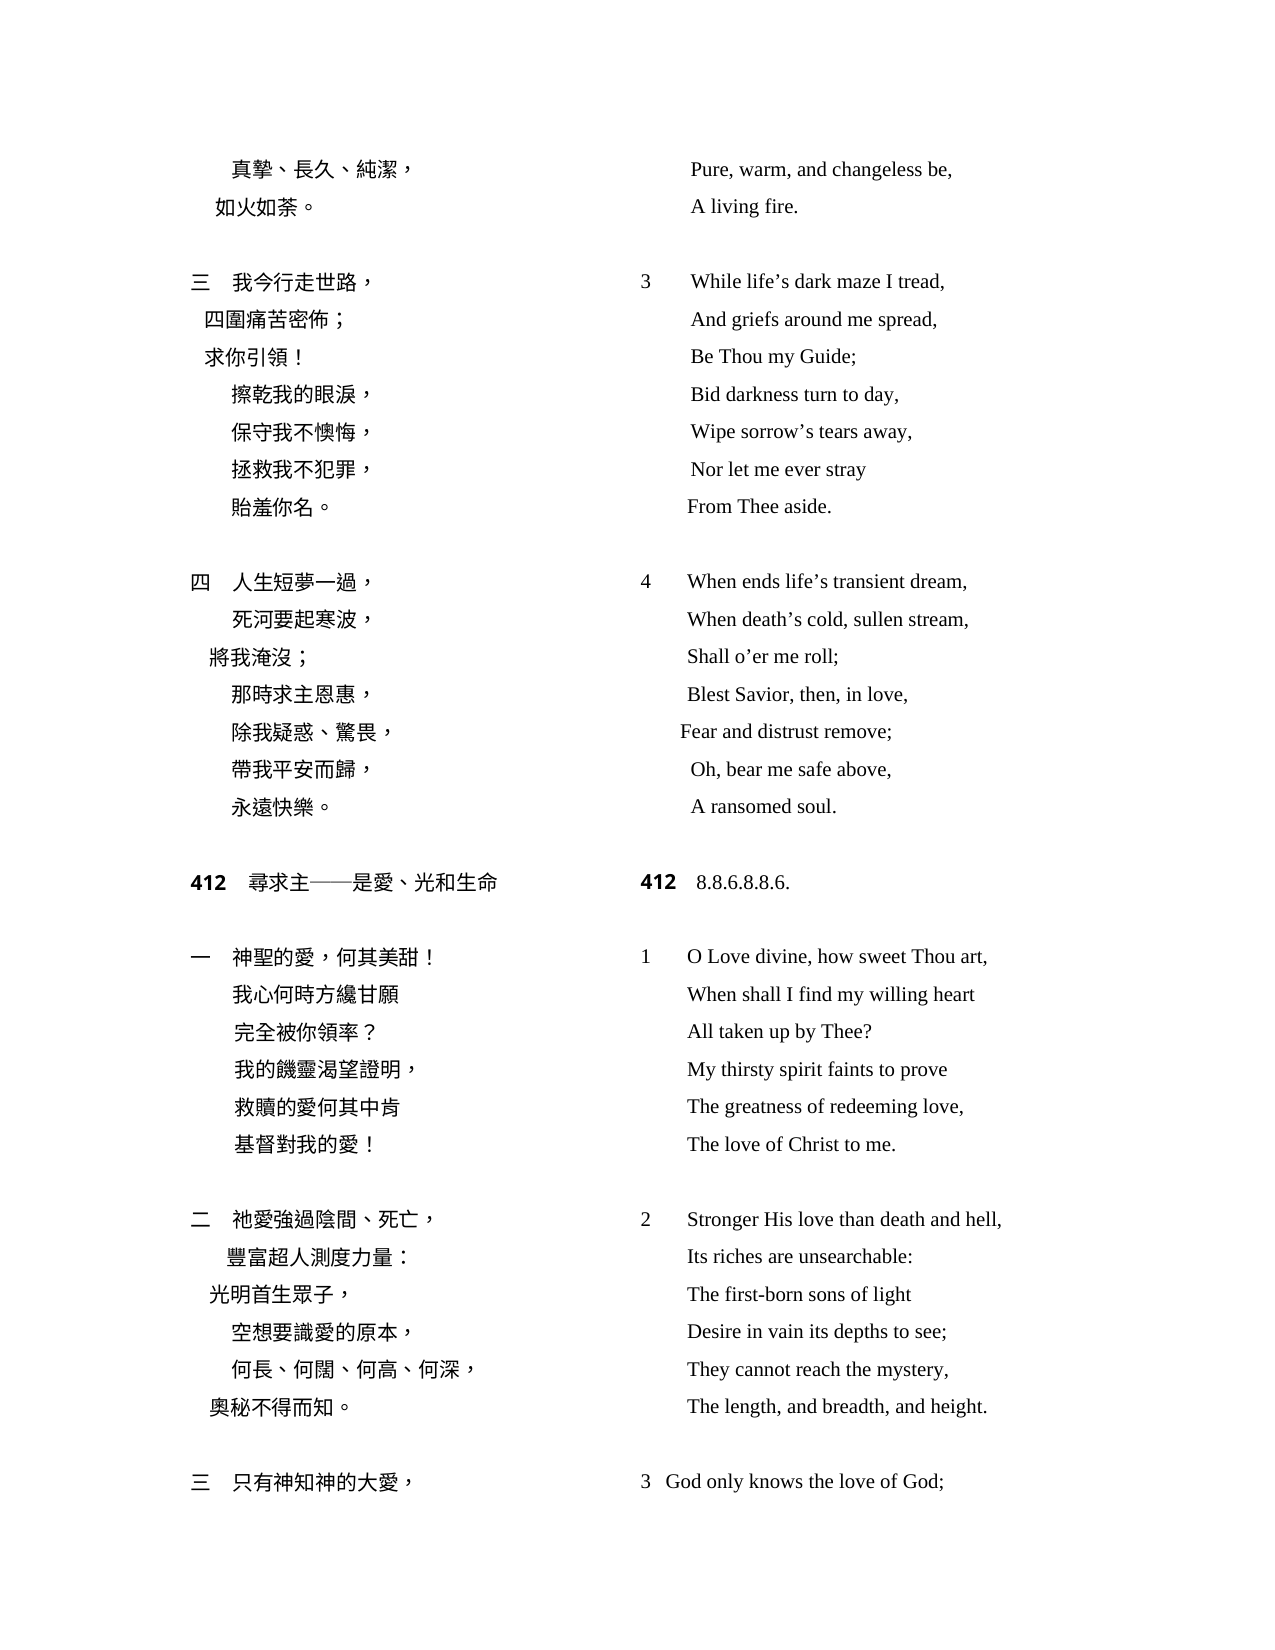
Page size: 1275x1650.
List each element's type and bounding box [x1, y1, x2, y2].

table_header [188, 150, 637, 1500]
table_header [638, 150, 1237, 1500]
